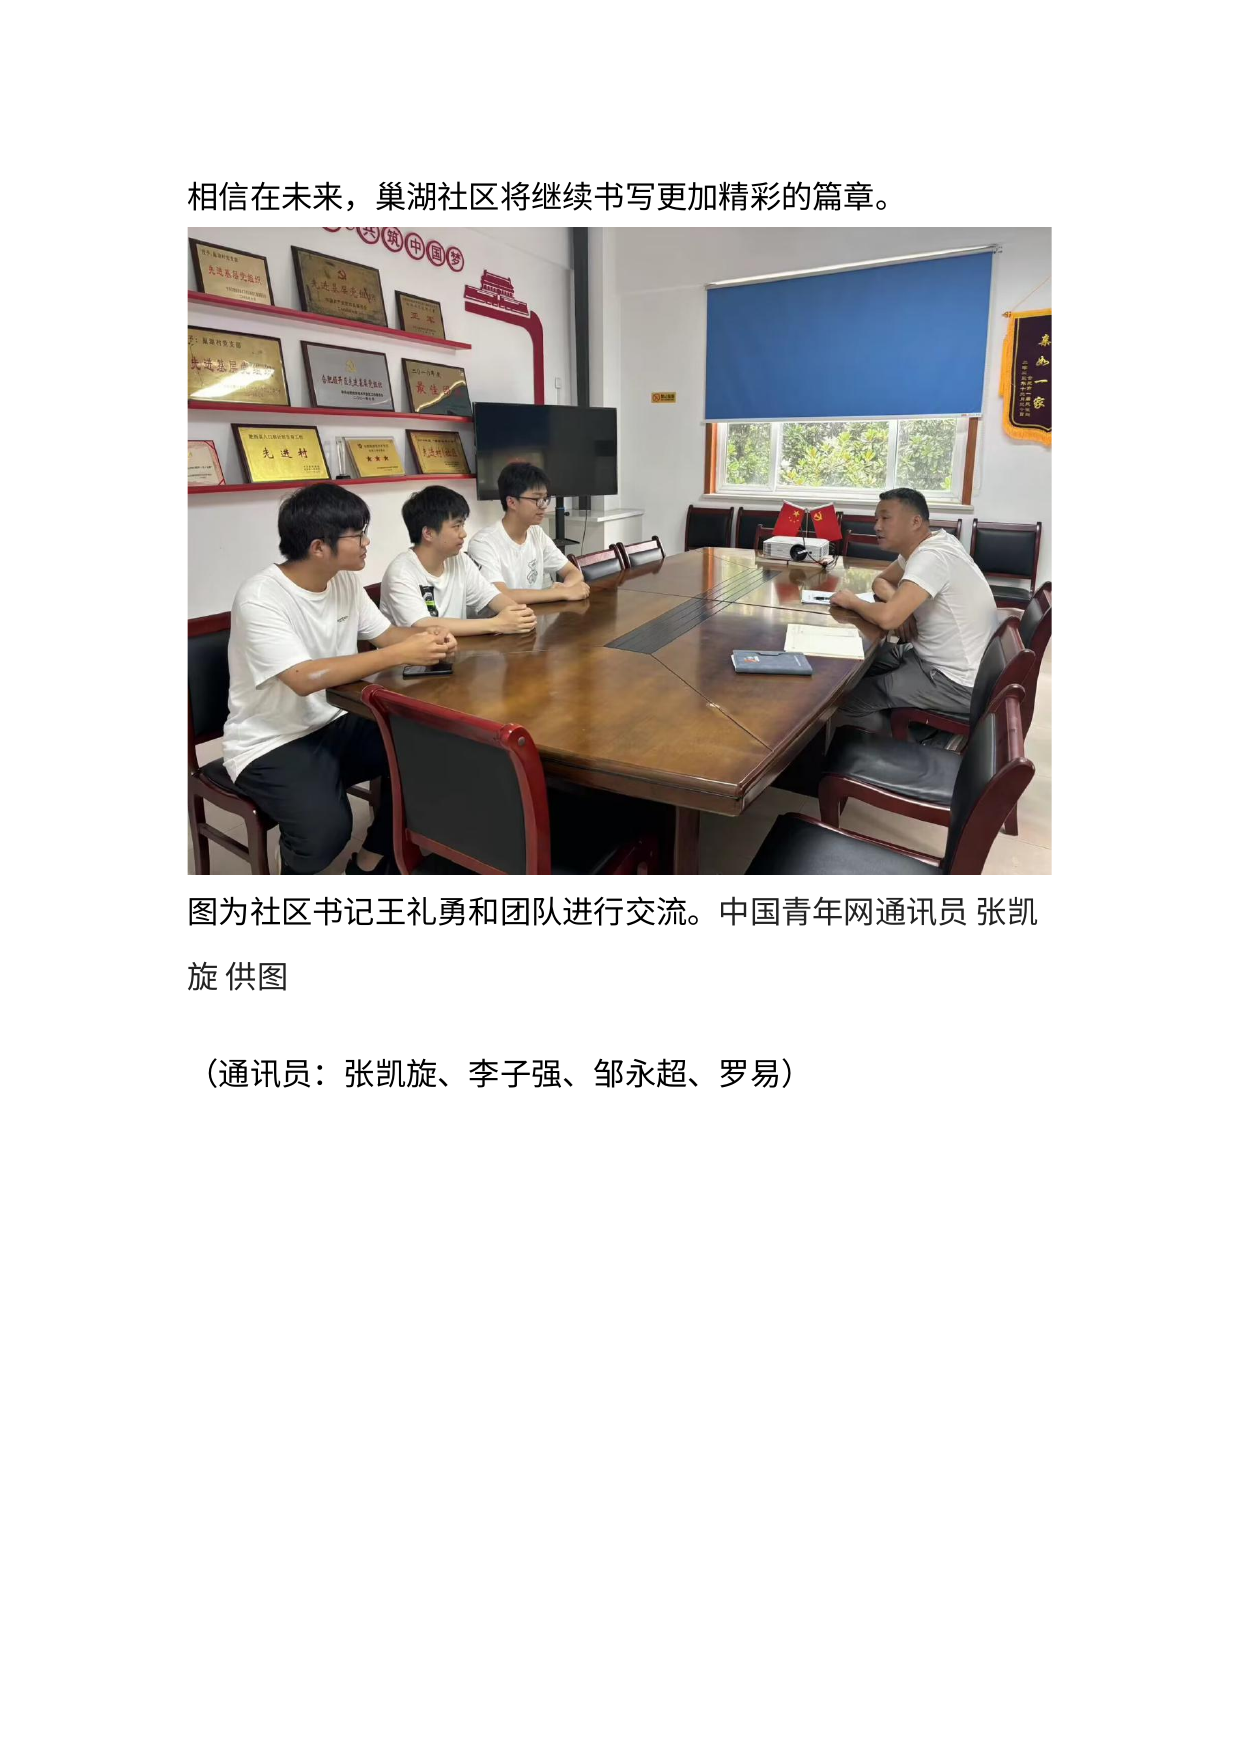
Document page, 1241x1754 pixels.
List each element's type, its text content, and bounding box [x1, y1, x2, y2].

text 图为社区书记王礼勇和团队进行交流。中国青年网通讯员 张凯旋 供图 [187, 877, 1053, 1007]
text （通讯员：张凯旋、李子强、邹永超、罗易） [187, 1039, 1053, 1104]
picture [187, 227, 1052, 875]
